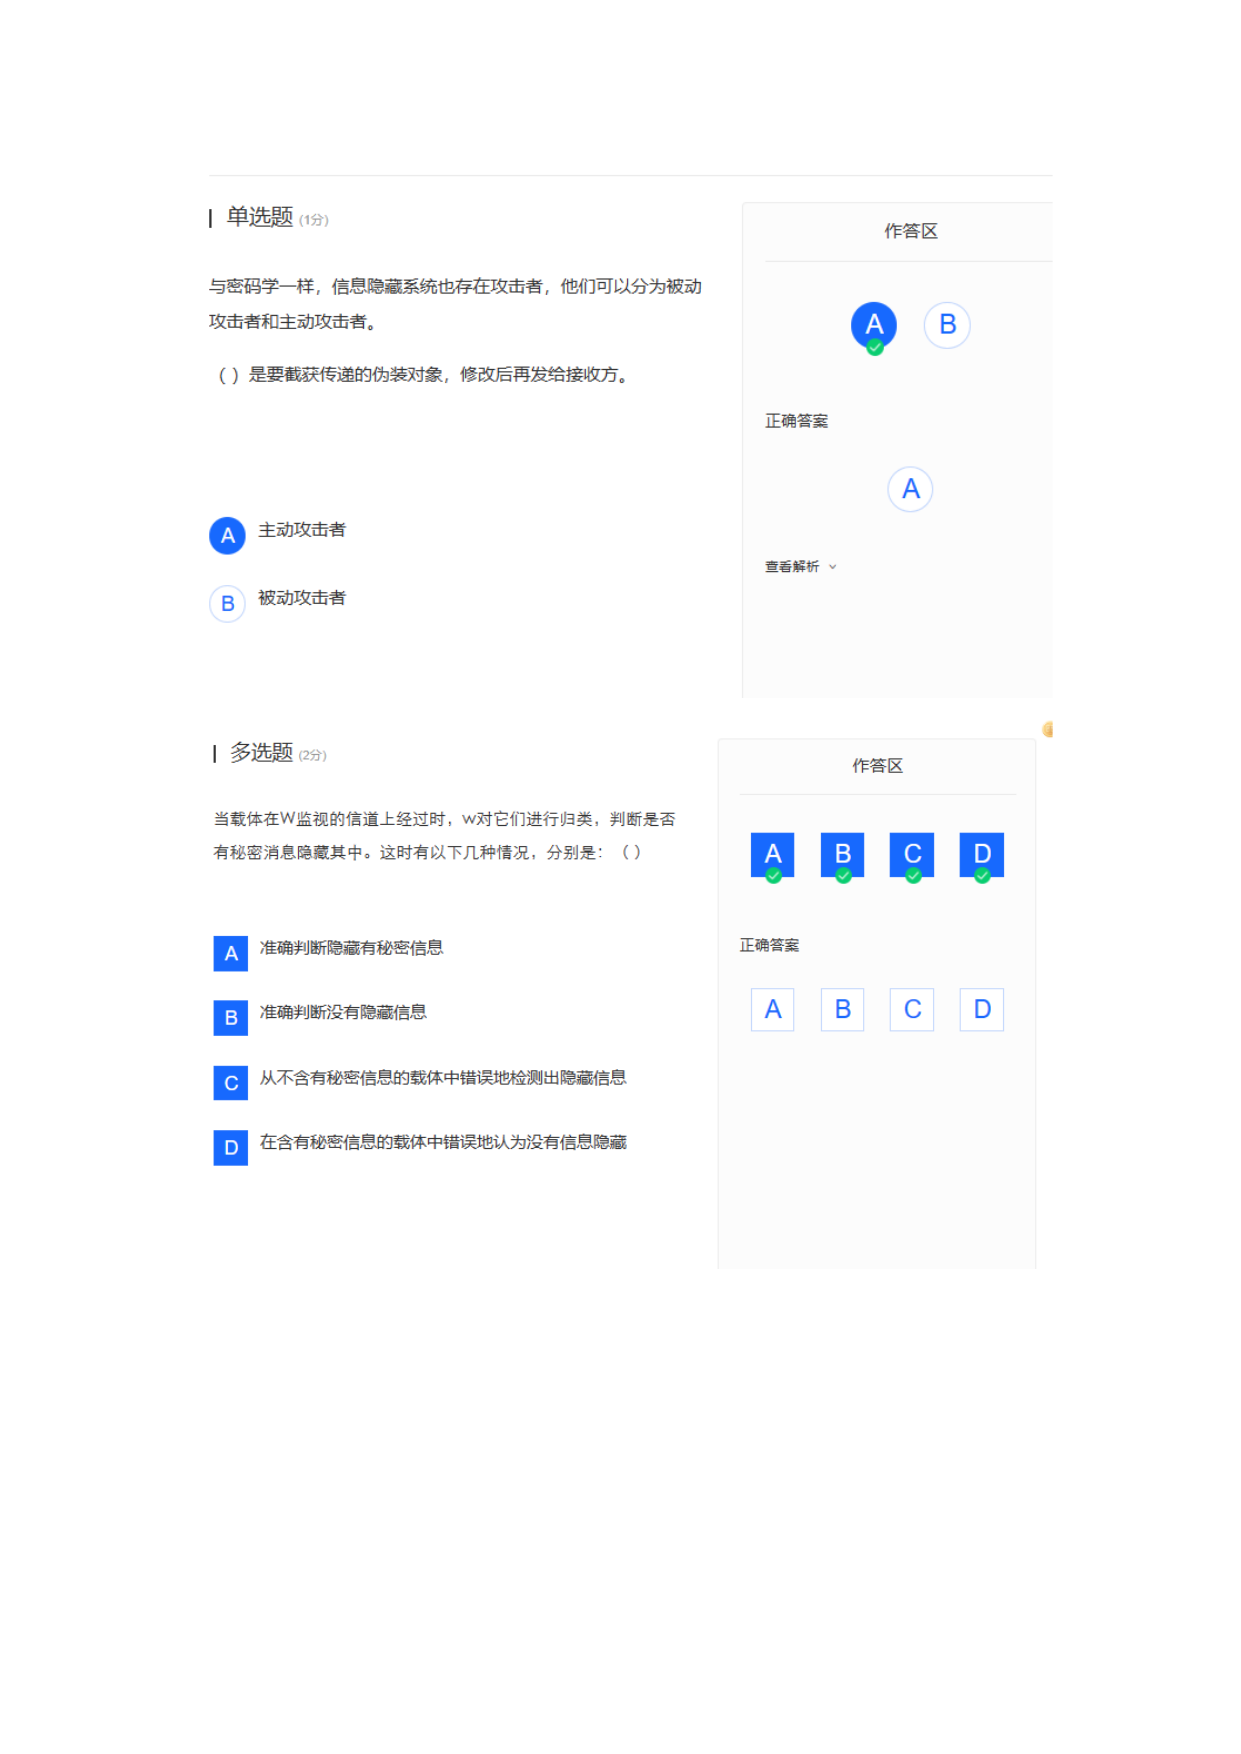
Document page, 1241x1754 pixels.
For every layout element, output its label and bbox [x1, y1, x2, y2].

picture [187, 714, 1053, 1269]
picture [187, 162, 1053, 698]
